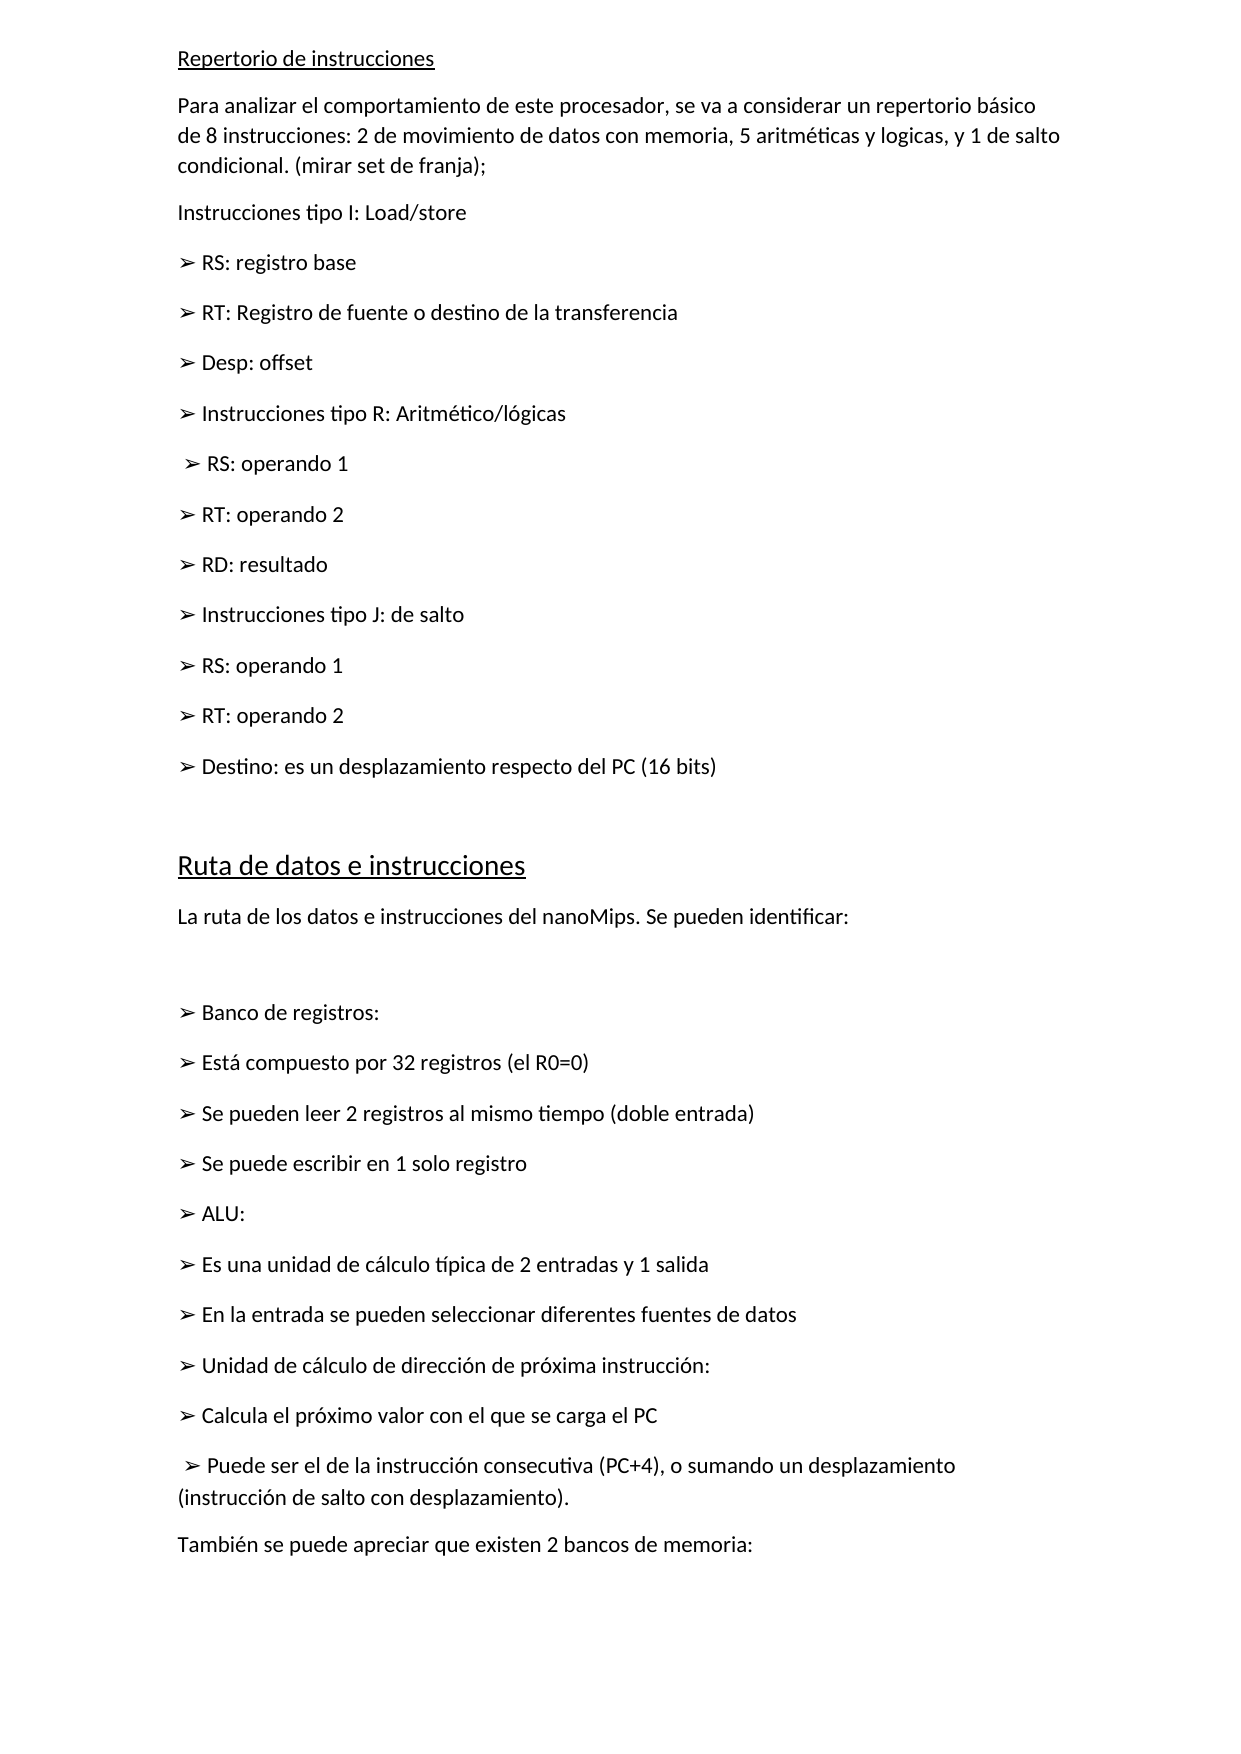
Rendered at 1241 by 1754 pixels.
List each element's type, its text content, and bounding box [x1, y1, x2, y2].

text ➢ Se pueden leer 2 registros al mismo tiempo (doble entrada) [177, 1097, 1063, 1128]
text También se puede apreciar que existen 2 bancos de memoria: [177, 1530, 1063, 1558]
text ➢ Es una unidad de cálculo típica de 2 entradas y 1 salida [177, 1248, 1063, 1279]
text ➢ RT: operando 2 [177, 497, 1063, 529]
text ➢ RD: resultado [177, 548, 1063, 579]
text La ruta de los datos e instrucciones del nanoMips. Se pueden identificar: [177, 902, 1063, 930]
text ➢ RS: operando 1 [177, 447, 1063, 478]
text ➢ Desp: offset [177, 346, 1063, 377]
text Repertorio de instrucciones [177, 44, 1063, 72]
text ➢ Unidad de cálculo de dirección de próxima instrucción: [177, 1349, 1063, 1380]
text ➢ Instrucciones tipo J: de salto [177, 598, 1063, 629]
text ➢ RT: operando 2 [177, 699, 1063, 730]
text ➢ Calcula el próximo valor con el que se carga el PC [177, 1399, 1063, 1430]
text ➢ RT: Registro de fuente o destino de la transferencia [177, 296, 1063, 327]
text Para analizar el comportamiento de este procesador, se va a considerar un repertorio básico de 8 instrucciones: 2 de movimiento de datos con memoria, 5 aritméticas y logicas, y 1 de salto condicional. (mirar set de franja); [177, 91, 1063, 180]
text ➢ RS: registro base [177, 245, 1063, 277]
text ➢ Banco de registros: [177, 996, 1063, 1027]
text ➢ Está compuesto por 32 registros (el R0=0) [177, 1046, 1063, 1077]
text Ruta de datos e instrucciones [177, 847, 1063, 882]
text ➢ ALU: [177, 1197, 1063, 1229]
text ➢ Se puede escribir en 1 solo registro [177, 1147, 1063, 1178]
text ➢ Puede ser el de la instrucción consecutiva (PC+4), o sumando un desplazamiento (instrucción de salto con desplazamiento). [177, 1449, 1063, 1511]
text ➢ En la entrada se pueden seleccionar diferentes fuentes de datos [177, 1298, 1063, 1329]
text ➢ Destino: es un desplazamiento respecto del PC (16 bits) [177, 749, 1063, 781]
text ➢ Instrucciones tipo R: Aritmético/lógicas [177, 397, 1063, 428]
text Instrucciones tipo I: Load/store [177, 198, 1063, 227]
text ➢ RS: operando 1 [177, 649, 1063, 680]
